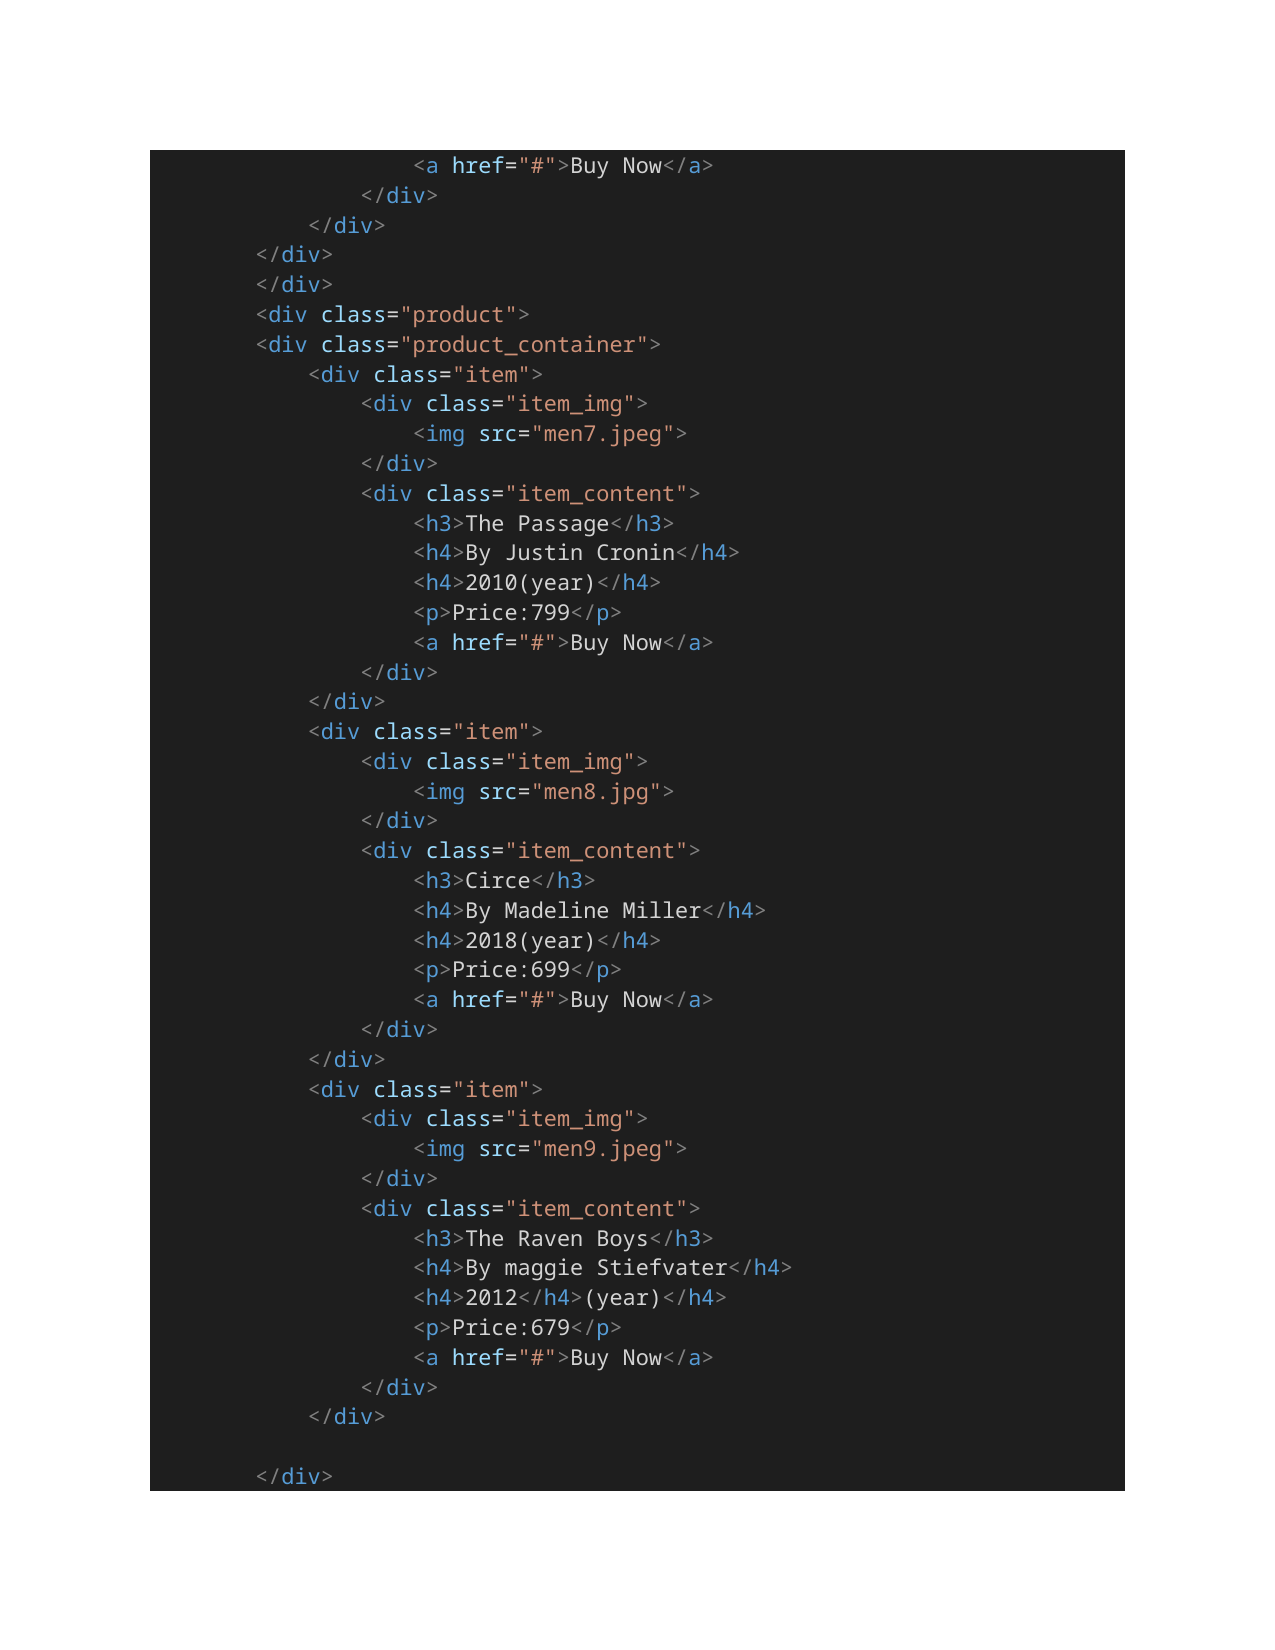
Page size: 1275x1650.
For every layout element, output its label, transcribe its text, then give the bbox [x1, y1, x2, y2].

text </div> [150, 180, 1125, 209]
text </div> [150, 209, 1125, 239]
text <div class="item_img"> [150, 1103, 1125, 1133]
text <p>Price:679</p> [150, 1312, 1125, 1342]
text <h4>2012</h4>(year)</h4> [150, 1282, 1125, 1312]
text <p>Price:799</p> [150, 597, 1125, 627]
text </div> [150, 448, 1125, 478]
text <h3>Circe</h3> [150, 865, 1125, 895]
text <div class="item_img"> [150, 746, 1125, 776]
text </div> [150, 1014, 1125, 1044]
text <div class="item"> [150, 358, 1125, 388]
text <img src="men8.jpg"> [150, 776, 1125, 805]
text <div class="item_content"> [150, 835, 1125, 865]
text </div> [150, 1401, 1125, 1431]
text </div> [150, 1371, 1125, 1401]
text <p>Price:699</p> [150, 954, 1125, 984]
text <div class="item_img"> [150, 388, 1125, 418]
text </div> [150, 686, 1125, 716]
text <div class="product"> [150, 299, 1125, 329]
text <h3>The Raven Boys</h3> [150, 1222, 1125, 1252]
text </div> [150, 1461, 1125, 1491]
text <a href="#">Buy Now</a> [150, 984, 1125, 1014]
text <a href="#">Buy Now</a> [150, 150, 1125, 180]
text </div> [150, 656, 1125, 686]
text </div> [150, 269, 1125, 299]
text <a href="#">Buy Now</a> [150, 627, 1125, 656]
text <div class="item_content"> [150, 1193, 1125, 1222]
text <h4>By Justin Cronin</h4> [150, 537, 1125, 567]
text </div> [150, 1163, 1125, 1193]
text <h4>2018(year)</h4> [150, 924, 1125, 954]
text <img src="men9.jpeg"> [150, 1133, 1125, 1163]
text <a href="#">Buy Now</a> [150, 1342, 1125, 1371]
text </div> [150, 239, 1125, 269]
text <div class="item"> [150, 1073, 1125, 1103]
text </div> [150, 805, 1125, 835]
text <img src="men7.jpeg"> [150, 418, 1125, 448]
text <div class="item"> [150, 716, 1125, 746]
text <h4>By maggie Stiefvater</h4> [150, 1252, 1125, 1282]
text <h4>By Madeline Miller</h4> [150, 895, 1125, 924]
text <div class="product_container"> [150, 329, 1125, 358]
text <h4>2010(year)</h4> [150, 567, 1125, 597]
text <div class="item_content"> [150, 478, 1125, 507]
text </div> [150, 1044, 1125, 1073]
text <h3>The Passage</h3> [150, 507, 1125, 537]
